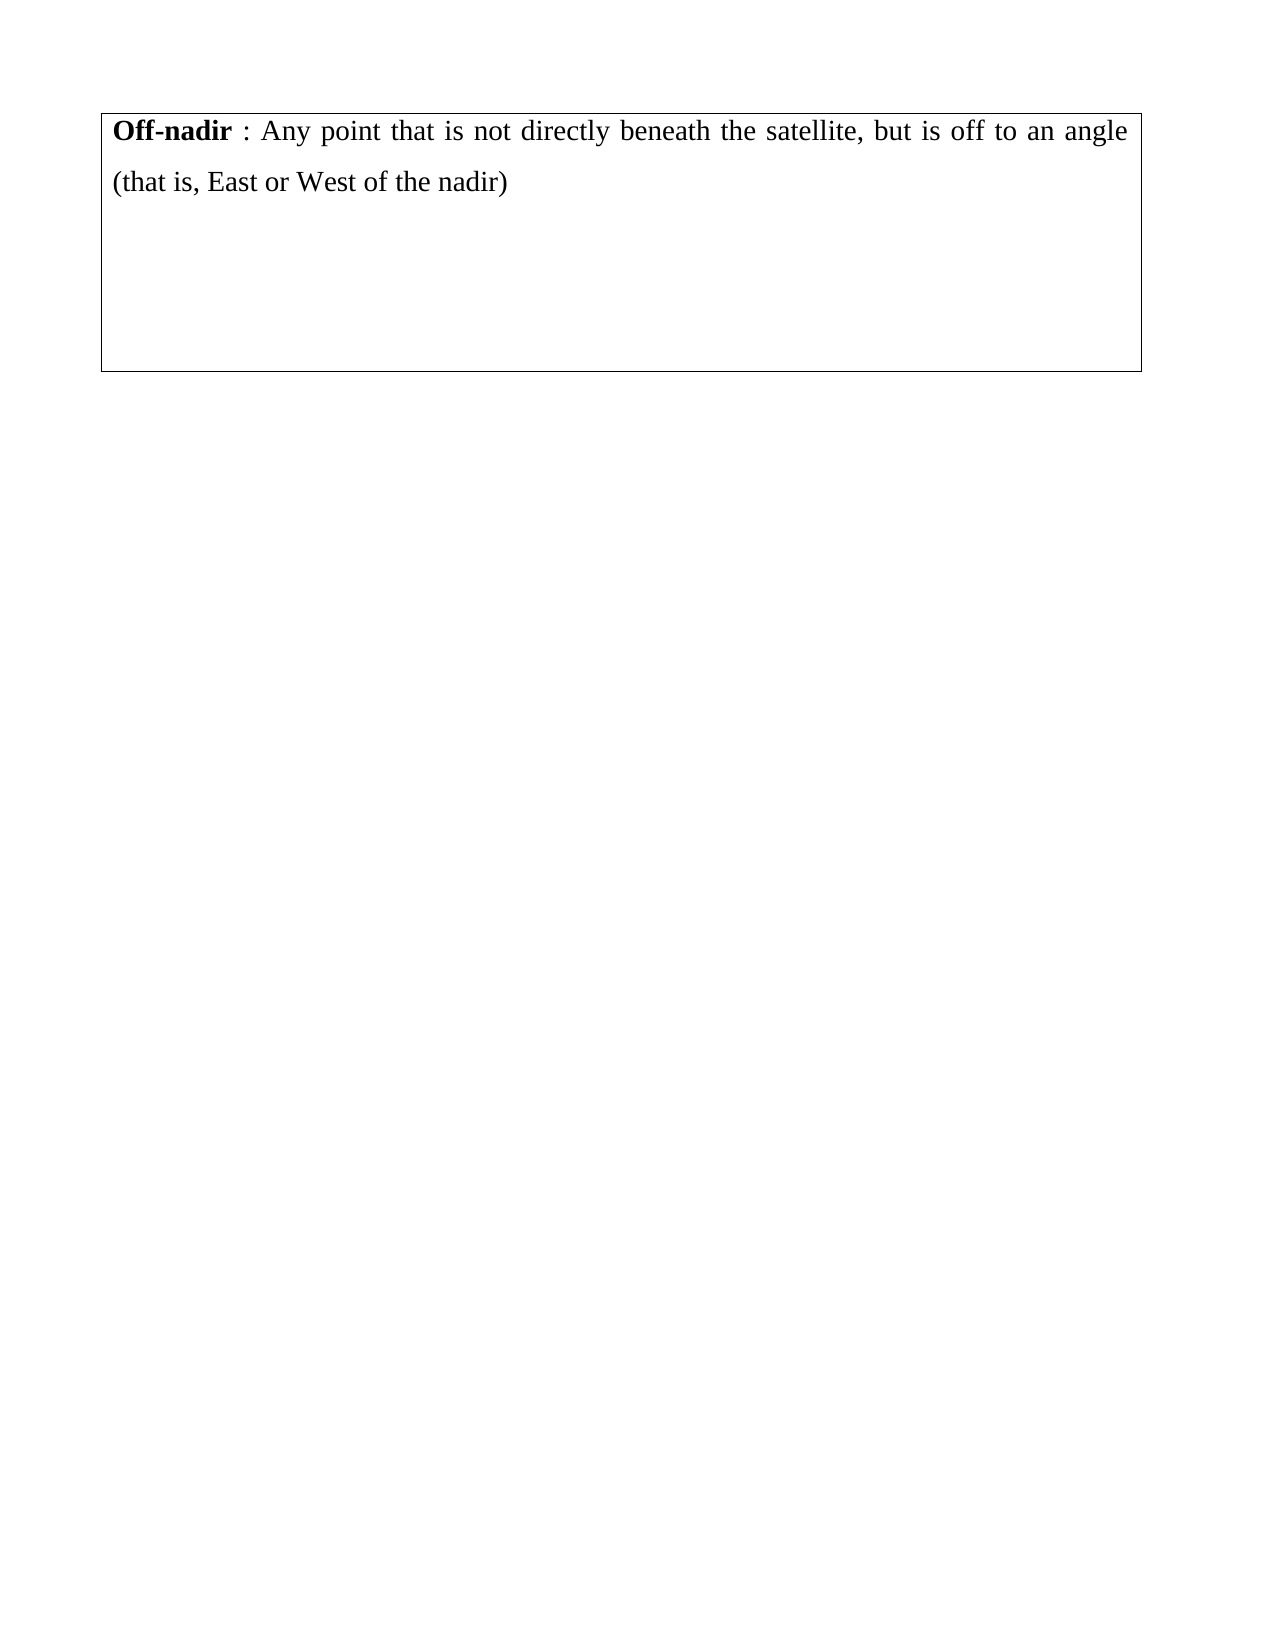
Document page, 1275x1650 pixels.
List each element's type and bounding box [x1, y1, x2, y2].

table_cell [102, 114, 1141, 371]
